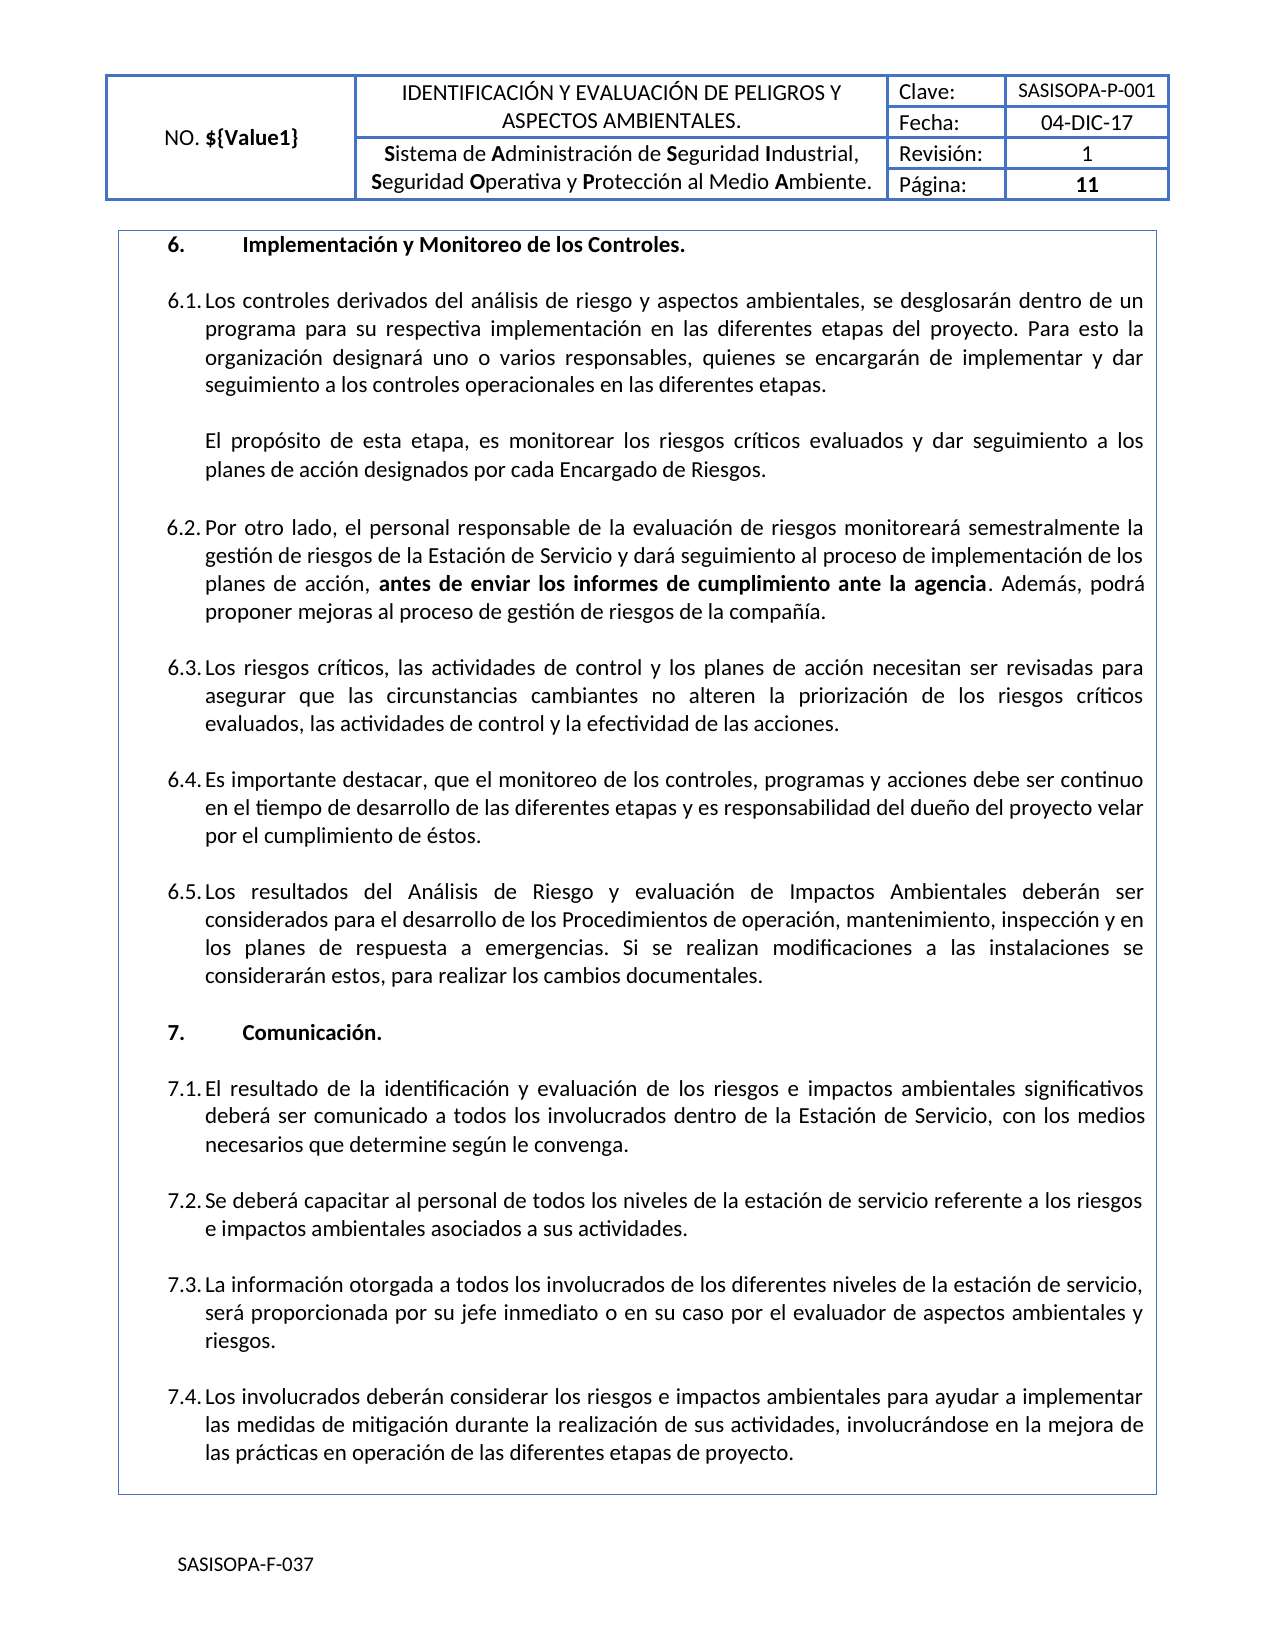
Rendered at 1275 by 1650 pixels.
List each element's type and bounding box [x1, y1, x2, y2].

table_cell [119, 231, 1156, 1494]
